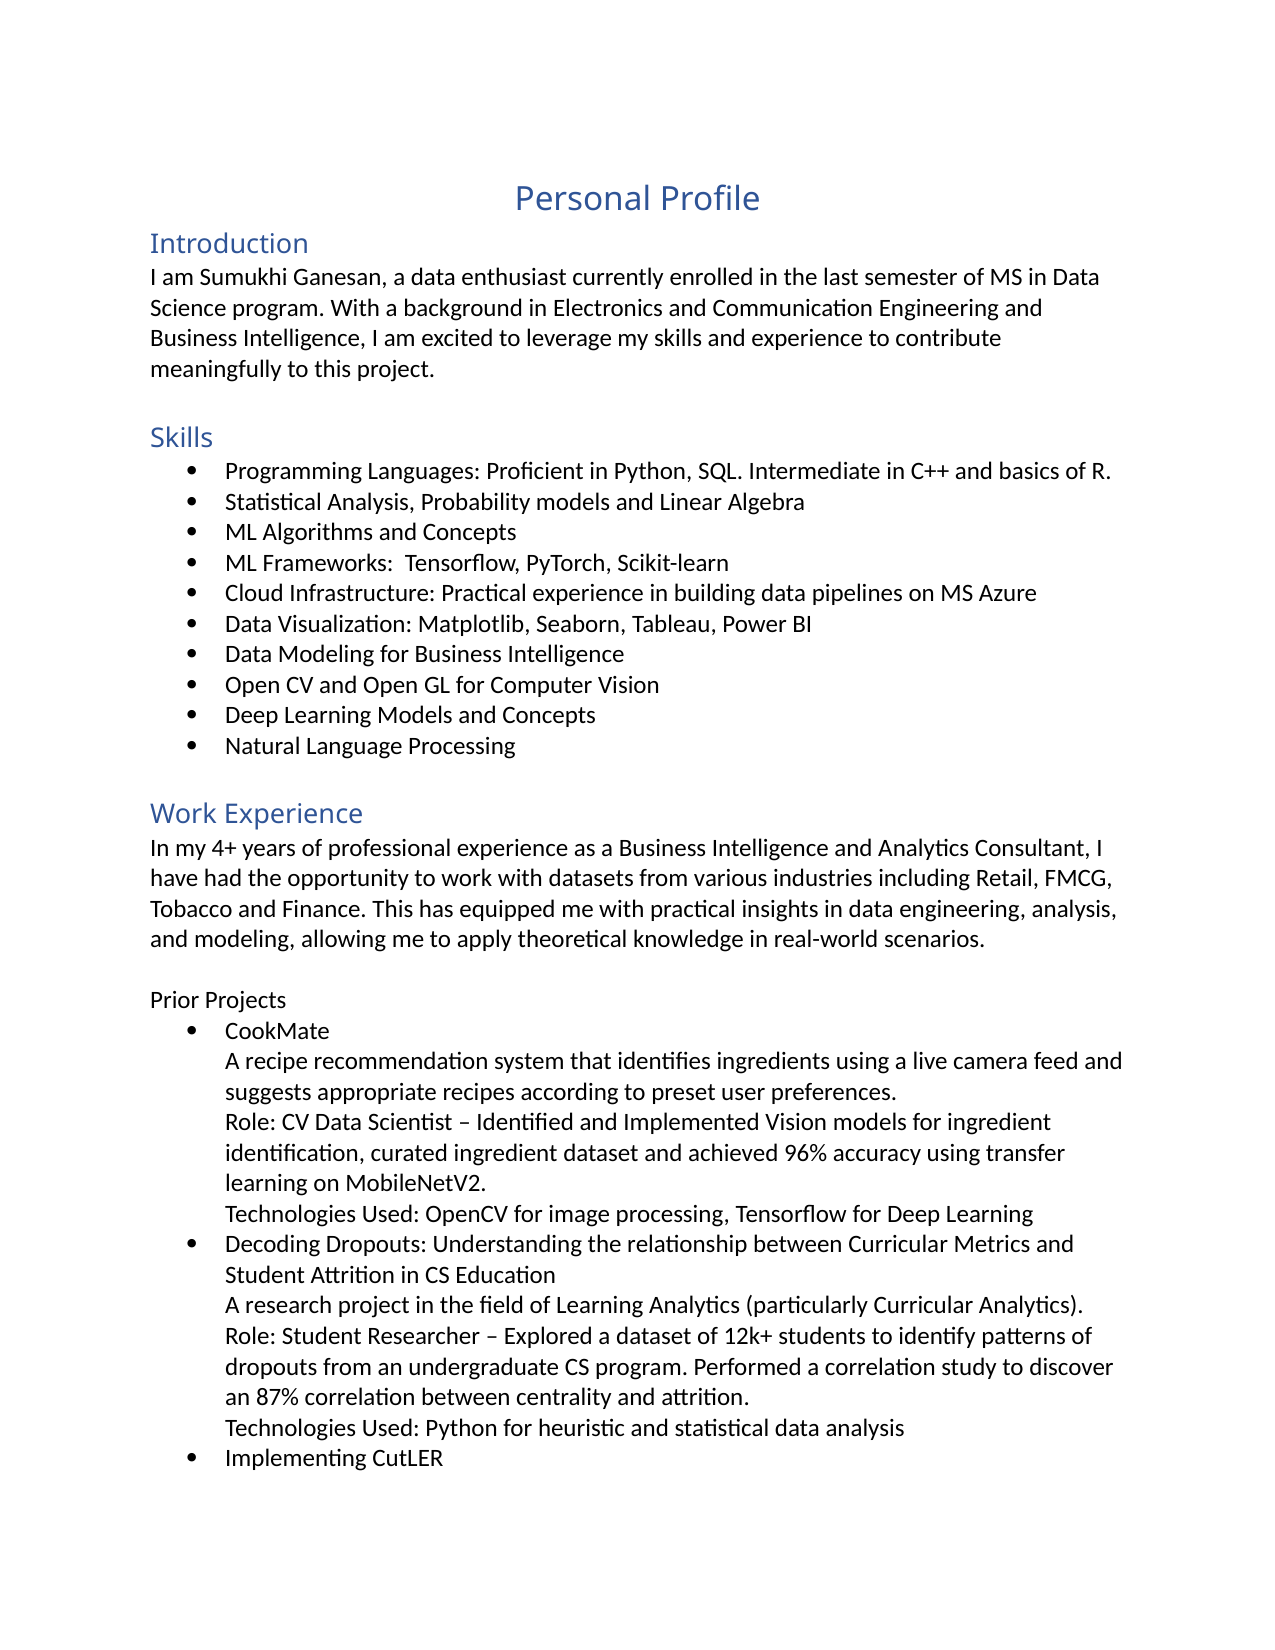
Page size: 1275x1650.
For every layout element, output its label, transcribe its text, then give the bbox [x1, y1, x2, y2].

list Technologies Used: OpenCV for image processing, Tensorflow for Deep Learning [225, 1198, 1125, 1229]
text A research project in the field of Learning Analytics (particularly Curricular Analytics). [225, 1290, 1125, 1320]
text Prior Projects [150, 984, 1125, 1015]
list Open CV and Open GL for Computer Vision [187, 669, 1125, 699]
list Decoding Dropouts: Understanding the relationship between Curricular Metrics and Student Attrition in CS Education [187, 1229, 1125, 1290]
list Data Visualization: Matplotlib, Seaborn, Tableau, Power BI [187, 608, 1125, 638]
subtitle Personal Profile [150, 175, 1125, 220]
text Technologies Used: Python for heuristic and statistical data analysis [225, 1412, 1125, 1442]
list Programming Languages: Proficient in Python, SQL. Intermediate in C++ and basics of R. [187, 455, 1125, 486]
list ML Algorithms and Concepts [187, 516, 1125, 547]
list Cloud Infrastructure: Practical experience in building data pipelines on MS Azure [187, 577, 1125, 608]
list Implementing CutLER [187, 1442, 1125, 1473]
subtitle Work Experience [150, 795, 1125, 832]
list Data Modeling for Business Intelligence [187, 638, 1125, 669]
list Natural Language Processing [187, 730, 1125, 760]
list Role: CV Data Scientist – Identified and Implemented Vision models for ingredient identification, curated ingredient dataset and achieved 96% accuracy using transfer learning on MobileNetV2. [225, 1107, 1125, 1198]
text Role: Student Researcher – Explored a dataset of 12k+ students to identify patterns of dropouts from an undergraduate CS program. Performed a correlation study to discover an 87% correlation between centrality and attrition. [225, 1320, 1125, 1412]
text I am Sumukhi Ganesan, a data enthusiast currently enrolled in the last semester of MS in Data Science program. With a background in Electronics and Communication Engineering and Business Intelligence, I am excited to leverage my skills and experience to contribute meaningfully to this project. [150, 261, 1125, 383]
subtitle Skills [150, 418, 1125, 455]
list Statistical Analysis, Probability models and Linear Algebra [187, 486, 1125, 516]
subtitle Introduction [150, 224, 1125, 261]
text In my 4+ years of professional experience as a Business Intelligence and Analytics Consultant, I have had the opportunity to work with datasets from various industries including Retail, FMCG, Tobacco and Finance. This has equipped me with practical insights in data engineering, analysis, and modeling, allowing me to apply theoretical knowledge in real-world scenarios. [150, 832, 1125, 954]
list ML Frameworks: Tensorflow, PyTorch, Scikit-learn [187, 547, 1125, 577]
list A recipe recommendation system that identifies ingredients using a live camera feed and suggests appropriate recipes according to preset user preferences. [225, 1046, 1125, 1107]
list CookMate [187, 1015, 1125, 1046]
list Deep Learning Models and Concepts [187, 699, 1125, 730]
